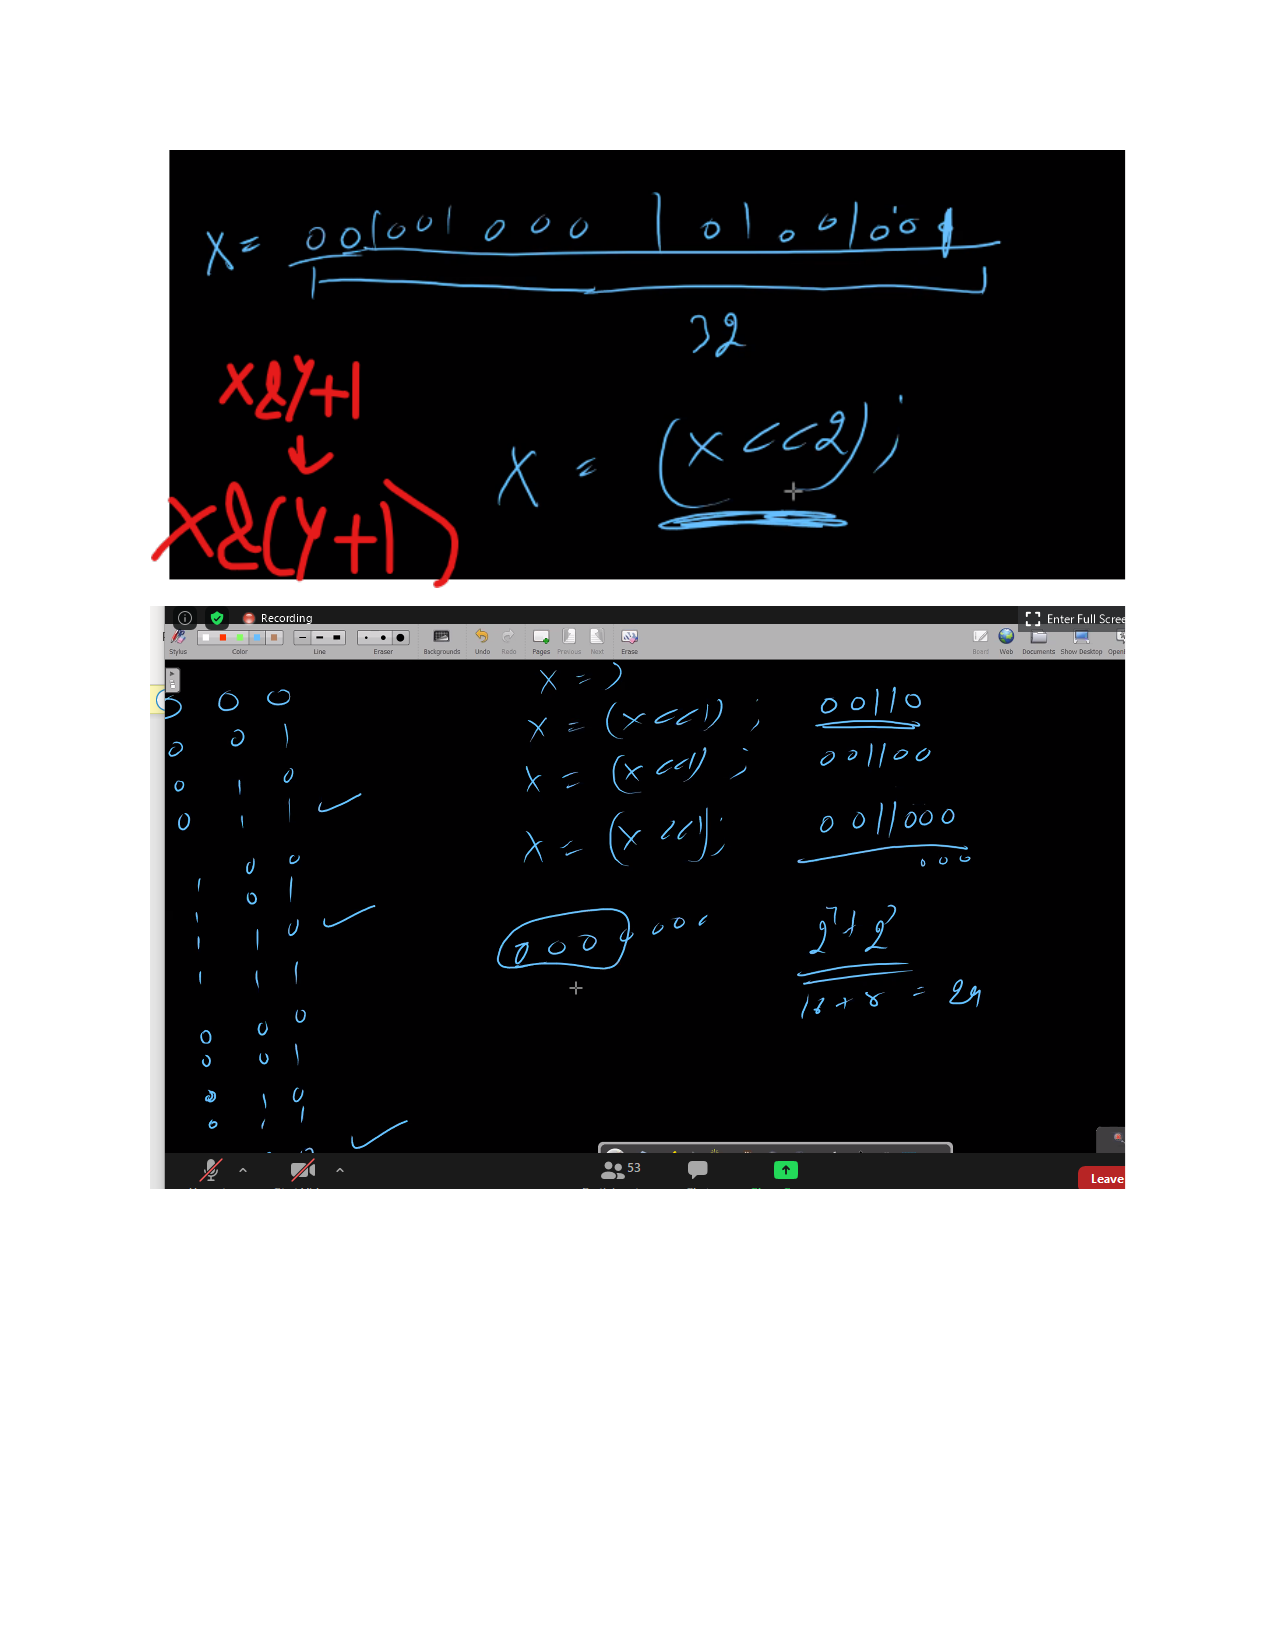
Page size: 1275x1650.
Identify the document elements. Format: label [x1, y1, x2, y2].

picture [150, 606, 1125, 1189]
picture [150, 150, 1125, 588]
